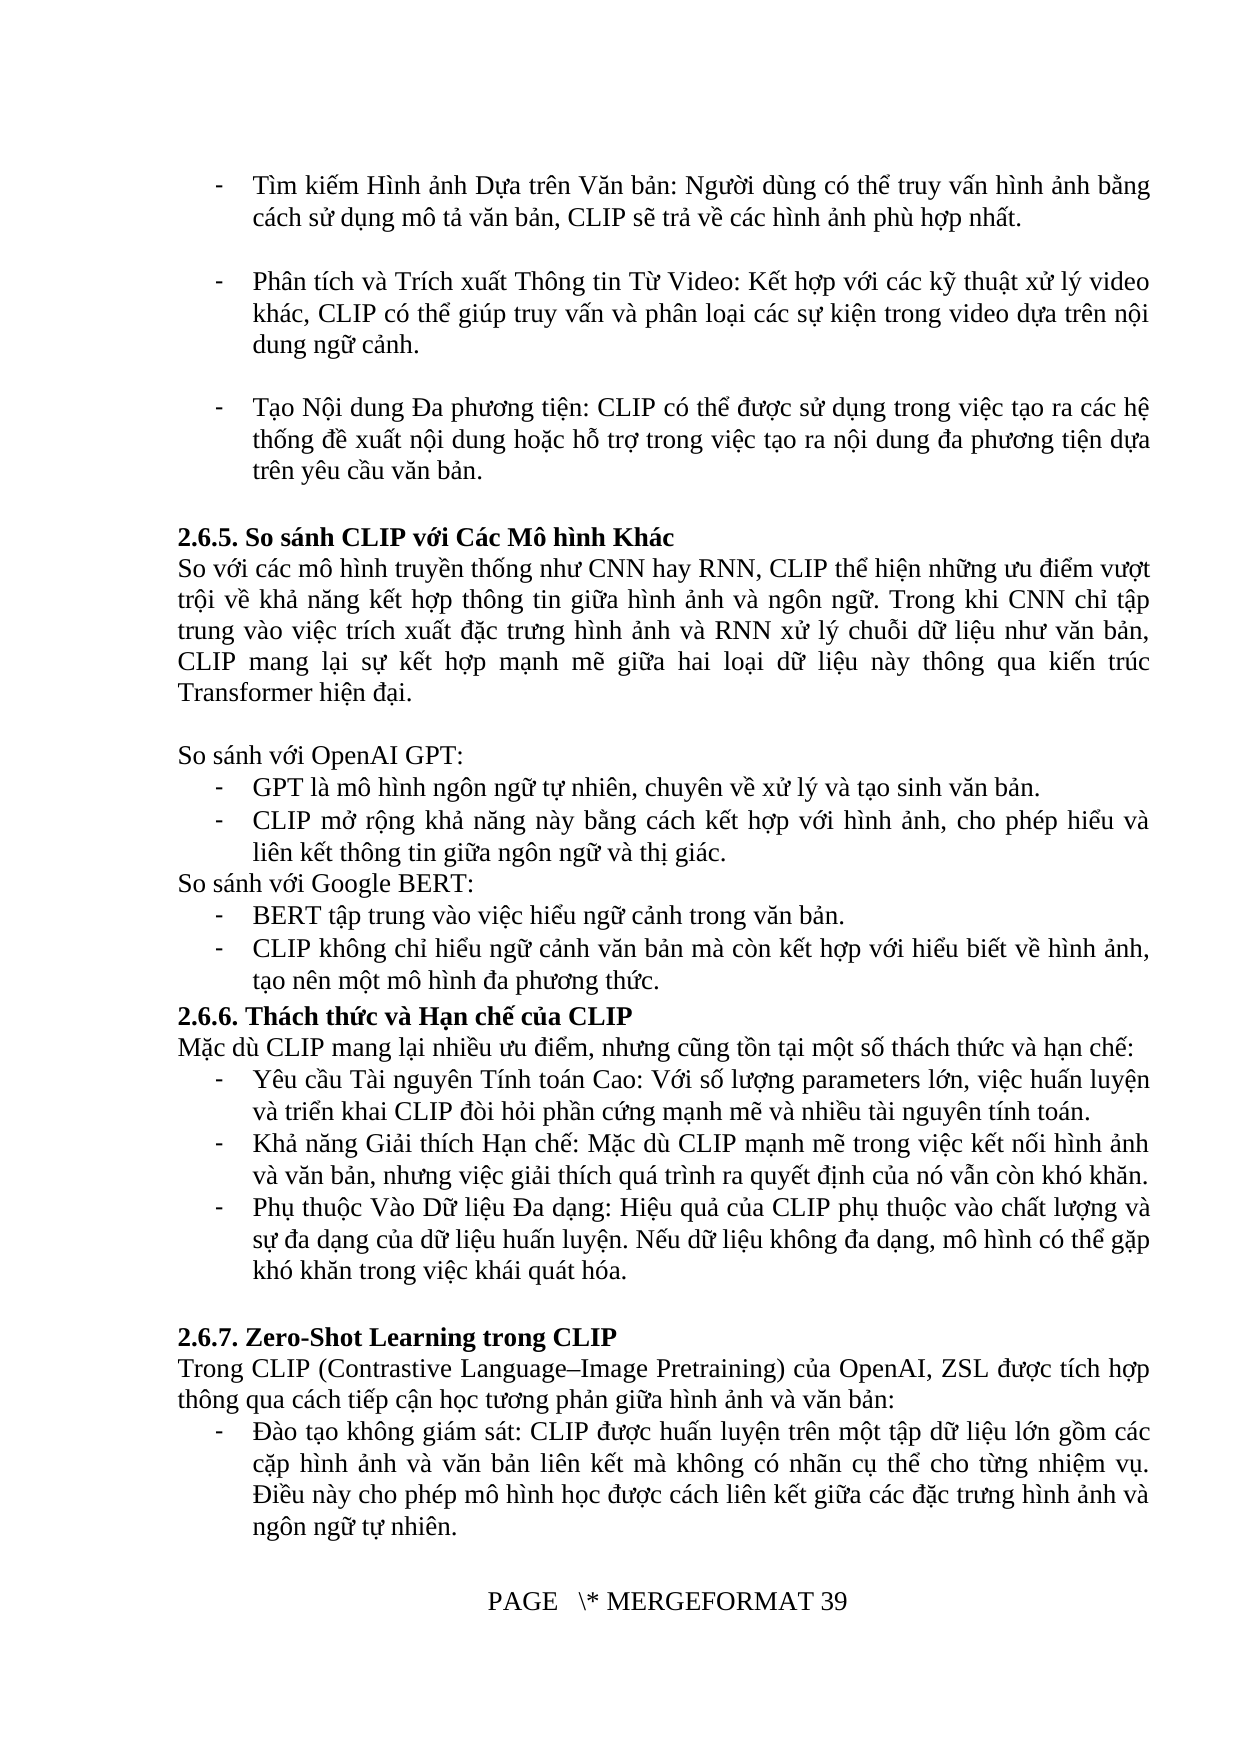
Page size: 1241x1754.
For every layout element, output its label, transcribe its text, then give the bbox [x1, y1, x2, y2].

list GPT là mô hình ngôn ngữ tự nhiên, chuyên về xử lý và tạo sinh văn bản. [215, 770, 1152, 803]
list Tạo Nội dung Đa phương tiện: CLIP có thể được sử dụng trong việc tạo ra các hệ thống đề xuất nội dung hoặc hỗ trợ trong việc tạo ra nội dung đa phương tiện dựa trên yêu cầu văn bản. [215, 390, 1152, 486]
subtitle 2.6.6. Thách thức và Hạn chế của CLIP [177, 1000, 1152, 1031]
list BERT tập trung vào việc hiểu ngữ cảnh trong văn bản. [215, 898, 1152, 931]
text So sánh với Google BERT: [177, 867, 1152, 898]
text Trong CLIP (Contrastive Language–Image Pretraining) của OpenAI, ZSL được tích hợp thông qua cách tiếp cận học tương phản giữa hình ảnh và văn bản: [177, 1352, 1152, 1414]
subtitle 2.6.5. So sánh CLIP với Các Mô hình Khác [177, 521, 1152, 552]
list CLIP không chỉ hiểu ngữ cảnh văn bản mà còn kết hợp với hiểu biết về hình ảnh, tạo nên một mô hình đa phương thức. [215, 931, 1152, 996]
list Phân tích và Trích xuất Thông tin Từ Video: Kết hợp với các kỹ thuật xử lý video khác, CLIP có thể giúp truy vấn và phân loại các sự kiện trong video dựa trên nội dung ngữ cảnh. [215, 264, 1152, 359]
subtitle 2.6.7. Zero-Shot Learning trong CLIP [177, 1321, 1152, 1352]
list Đào tạo không giám sát: CLIP được huấn luyện trên một tập dữ liệu lớn gồm các cặp hình ảnh và văn bản liên kết mà không có nhãn cụ thể cho từng nhiệm vụ. Điều này cho phép mô hình học được cách liên kết giữa các đặc trưng hình ảnh và ngôn ngữ tự nhiên. [215, 1414, 1152, 1541]
text Mặc dù CLIP mang lại nhiều ưu điểm, nhưng cũng tồn tại một số thách thức và hạn chế: [177, 1031, 1152, 1062]
list Tìm kiếm Hình ảnh Dựa trên Văn bản: Người dùng có thể truy vấn hình ảnh bằng cách sử dụng mô tả văn bản, CLIP sẽ trả về các hình ảnh phù hợp nhất. [215, 168, 1152, 233]
text So sánh với OpenAI GPT: [177, 739, 1152, 770]
text So với các mô hình truyền thống như CNN hay RNN, CLIP thể hiện những ưu điểm vượt trội về khả năng kết hợp thông tin giữa hình ảnh và ngôn ngữ. Trong khi CNN chỉ tập trung vào việc trích xuất đặc trưng hình ảnh và RNN xử lý chuỗi dữ liệu như văn bản, CLIP mang lại sự kết hợp mạnh mẽ giữa hai loại dữ liệu này thông qua kiến trúc Transformer hiện đại. [177, 552, 1152, 708]
list Yêu cầu Tài nguyên Tính toán Cao: Với số lượng parameters lớn, việc huấn luyện và triển khai CLIP đòi hỏi phần cứng mạnh mẽ và nhiều tài nguyên tính toán. [215, 1062, 1152, 1126]
list CLIP mở rộng khả năng này bằng cách kết hợp với hình ảnh, cho phép hiểu và liên kết thông tin giữa ngôn ngữ và thị giác. [215, 803, 1152, 867]
list Khả năng Giải thích Hạn chế: Mặc dù CLIP mạnh mẽ trong việc kết nối hình ảnh và văn bản, nhưng việc giải thích quá trình ra quyết định của nó vẫn còn khó khăn. [215, 1126, 1152, 1190]
list Phụ thuộc Vào Dữ liệu Đa dạng: Hiệu quả của CLIP phụ thuộc vào chất lượng và sự đa dạng của dữ liệu huấn luyện. Nếu dữ liệu không đa dạng, mô hình có thể gặp khó khăn trong việc khái quát hóa. [215, 1190, 1152, 1286]
